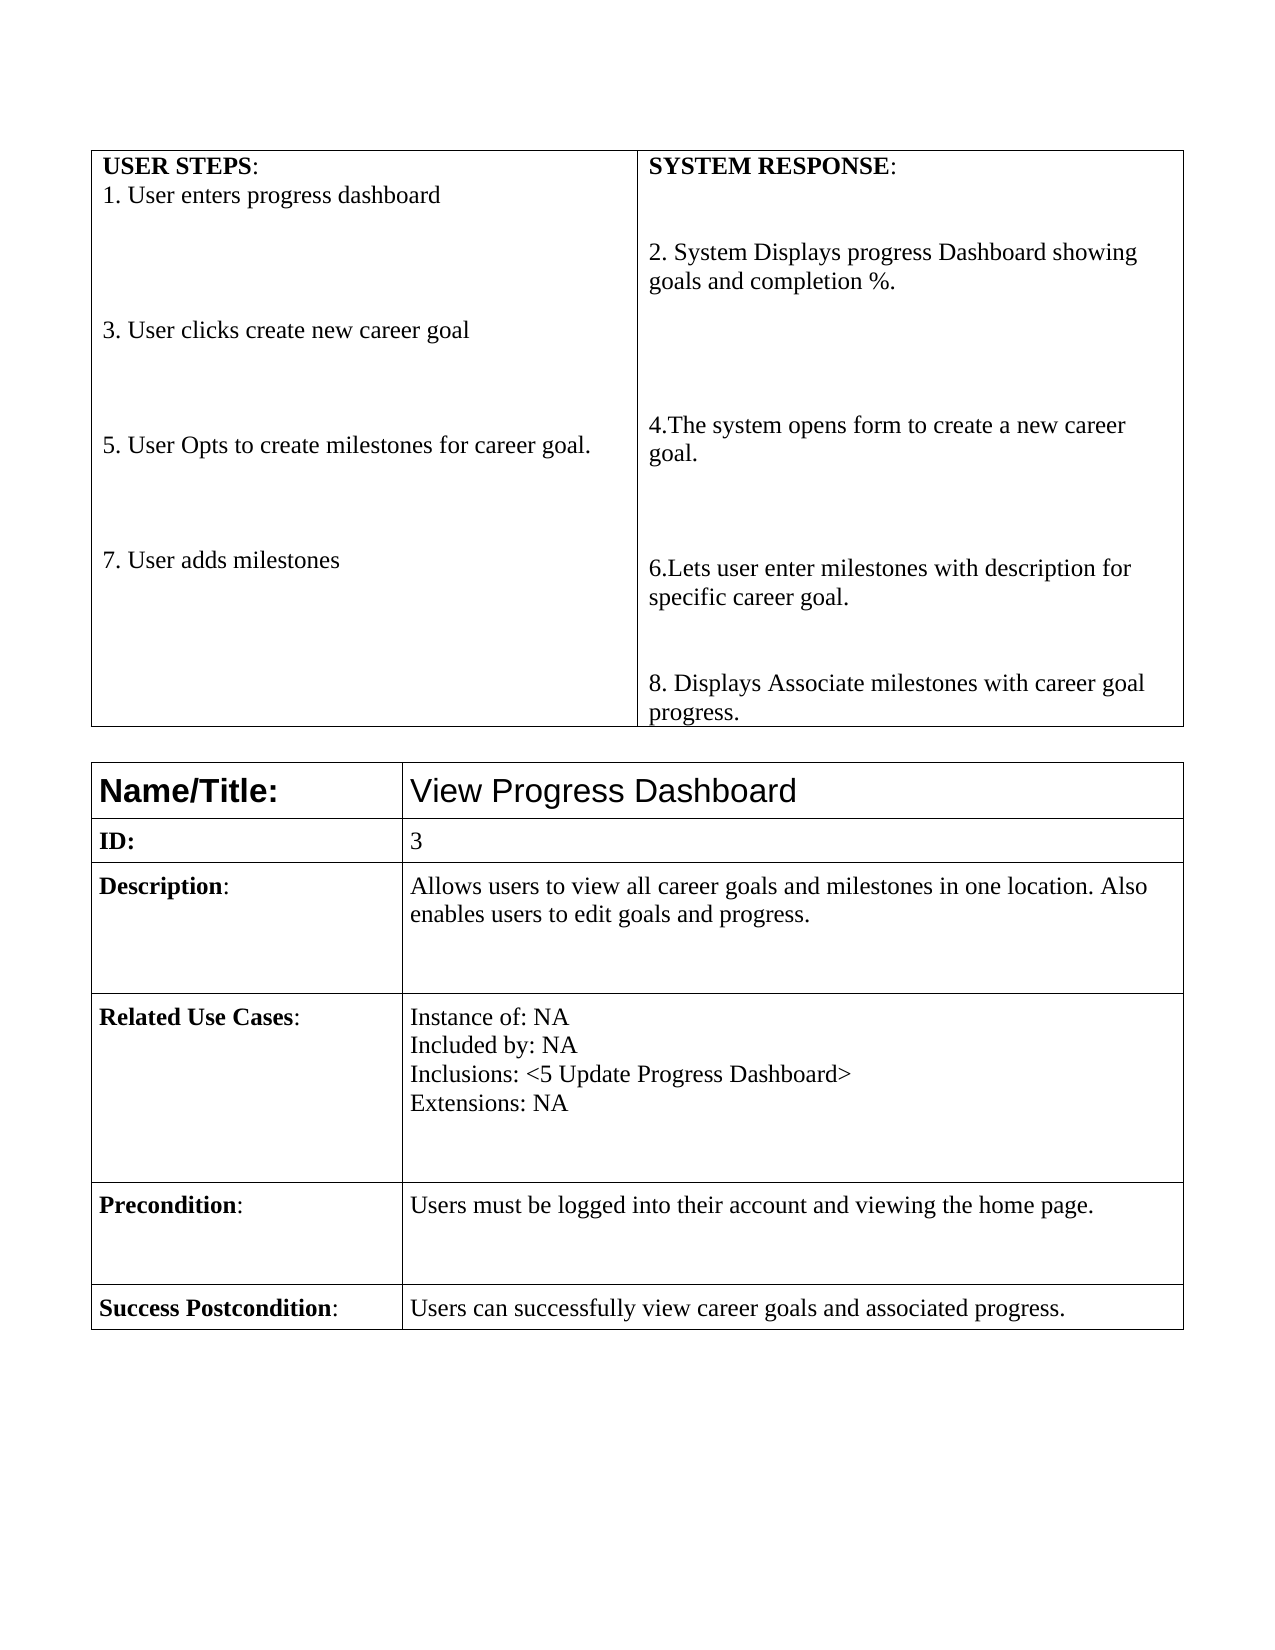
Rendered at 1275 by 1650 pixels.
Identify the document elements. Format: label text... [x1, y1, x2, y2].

table_cell Users must be logged into their account and viewing the home page. [403, 1183, 1183, 1284]
table_cell ID: [92, 819, 402, 862]
table_cell Related Use Cases: [92, 994, 402, 1182]
table_cell Description: [92, 863, 402, 993]
table_cell Success Postcondition: [92, 1285, 402, 1329]
table_header SYSTEM RESPONSE: 2. System Displays progress Dashboard showing goals and completion %. 4.The system opens form to create a new career goal. 6.Lets user enter milestones with description for specific career goal. 8. Displays Associate milestones with career goal progress. [638, 151, 1183, 726]
table_header USER STEPS: 1. User enters progress dashboard 3. User clicks create new career goal 5. User Opts to create milestones for career goal. 7. User adds milestones [92, 151, 637, 726]
table_cell Allows users to view all career goals and milestones in one location. Also enables users to edit goals and progress. [403, 863, 1183, 993]
table_cell Instance of: NA Included by: NA Inclusions: <5 Update Progress Dashboard> Extensions: NA [403, 994, 1183, 1182]
table_cell 3 [403, 819, 1183, 862]
table_cell Users can successfully view career goals and associated progress. [403, 1285, 1183, 1329]
table_cell Precondition: [92, 1183, 402, 1284]
table_header View Progress Dashboard [403, 763, 1183, 817]
table_header Name/Title: [92, 763, 402, 817]
